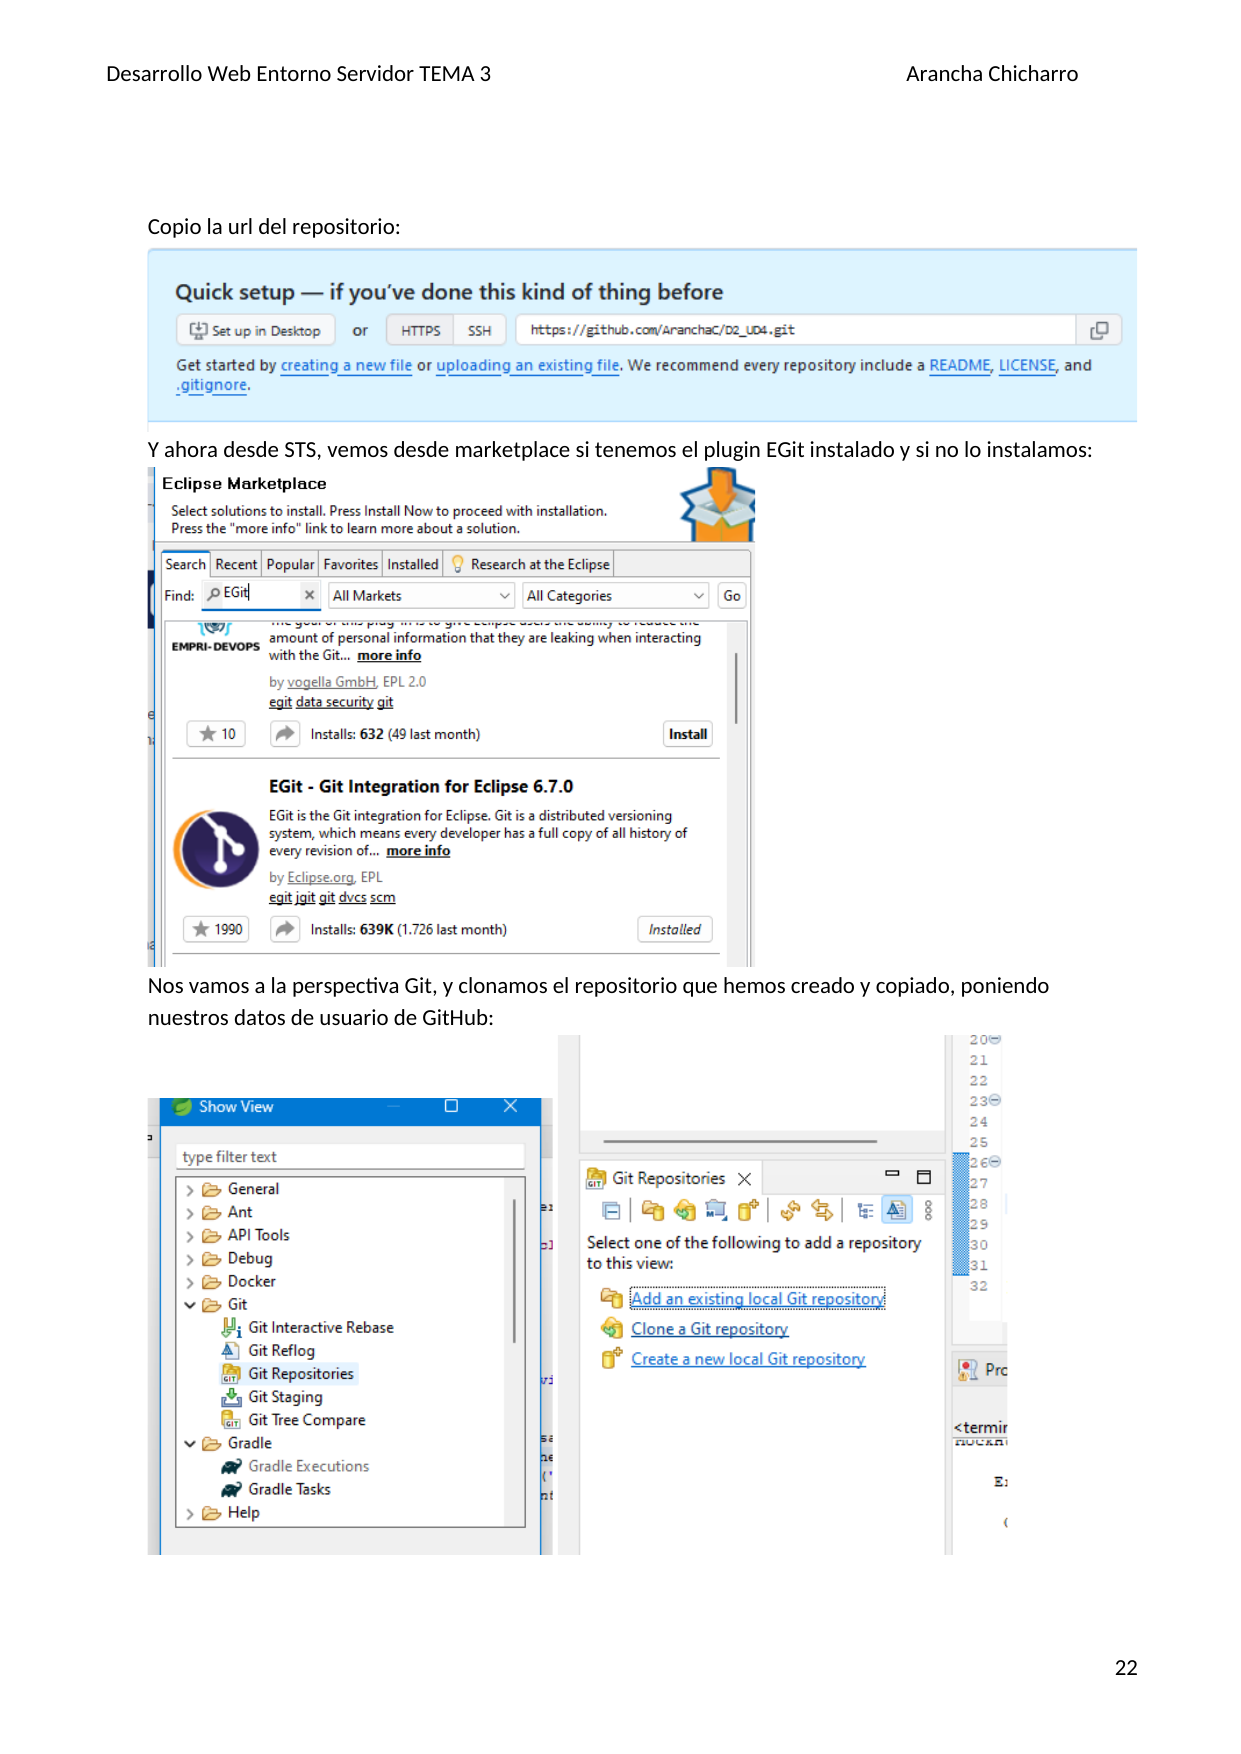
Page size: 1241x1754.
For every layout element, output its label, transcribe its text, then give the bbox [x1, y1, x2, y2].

picture [147, 244, 1138, 432]
picture [147, 467, 756, 967]
picture [557, 1035, 1008, 1555]
list Y ahora desde STS, vemos desde marketplace si tenemos el plugin EGit instalado y si no lo instalamos: [148, 436, 1107, 464]
picture [147, 1098, 553, 1555]
list Copio la url del repositorio: [148, 212, 1107, 244]
